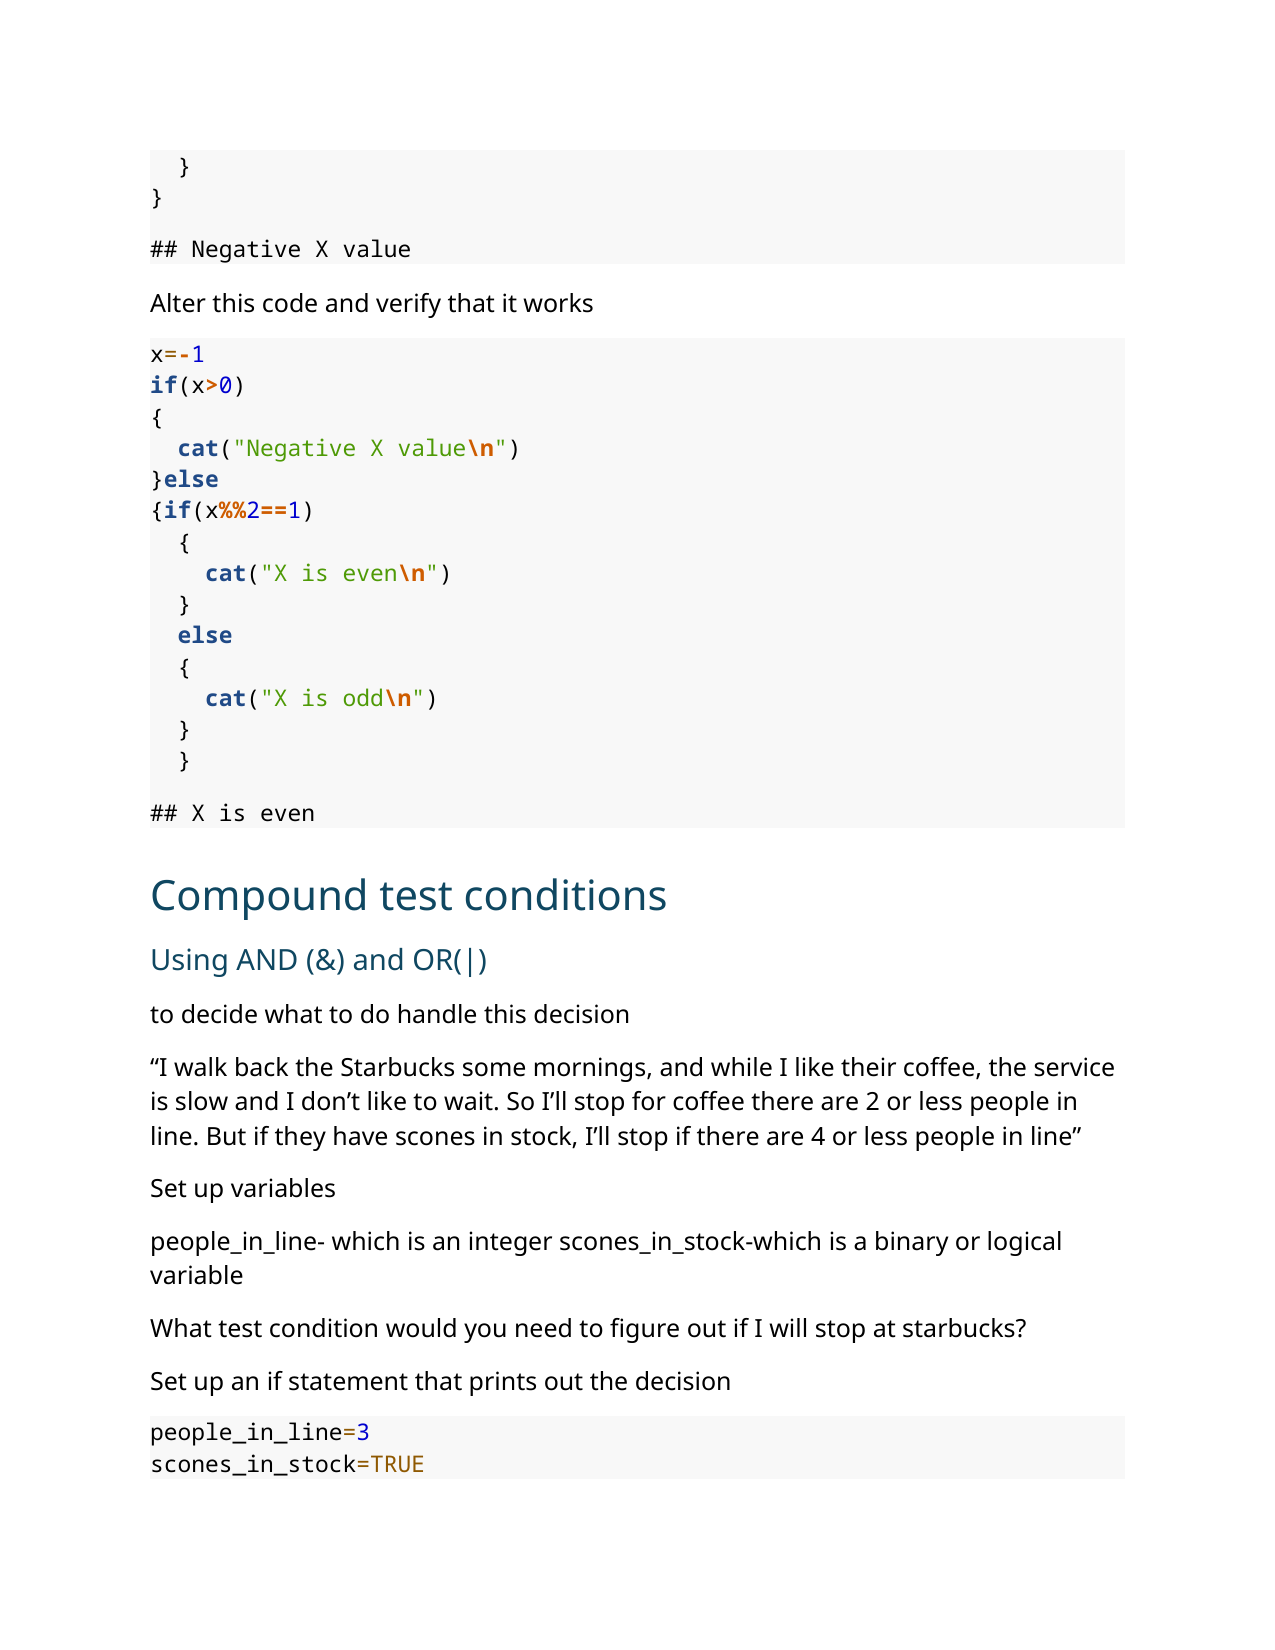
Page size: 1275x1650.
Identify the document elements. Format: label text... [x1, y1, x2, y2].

text Set up an if statement that prints out the decision [150, 1363, 1125, 1397]
text x=-1 if(x>0) { cat("Negative X value\n") }else {if(x%%2==1) { cat("X is even\n") } else { cat("X is odd\n") } } [150, 338, 1125, 776]
text What test condition would you need to figure out if I will stop at starbucks? [150, 1311, 1125, 1345]
text Alter this code and verify that it works [150, 285, 1125, 319]
subtitle Using AND (&) and OR(|) [150, 939, 1125, 978]
text Set up variables [150, 1171, 1125, 1205]
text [150, 1416, 1125, 1479]
text ## Negative X value [150, 233, 1125, 264]
text people_in_line- which is an integer scones_in_stock-which is a binary or logical variable [150, 1224, 1125, 1292]
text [164, 150, 1125, 212]
subtitle Compound test conditions [150, 865, 1125, 922]
text to decide what to do handle this decision [150, 997, 1125, 1031]
text ## X is even [150, 797, 1125, 828]
text “I walk back the Starbucks some mornings, and while I like their coffee, the service is slow and I don’t like to wait. So I’ll stop for coffee there are 2 or less people in line. But if they have scones in stock, I’ll stop if there are 4 or less people in line” [150, 1050, 1125, 1152]
